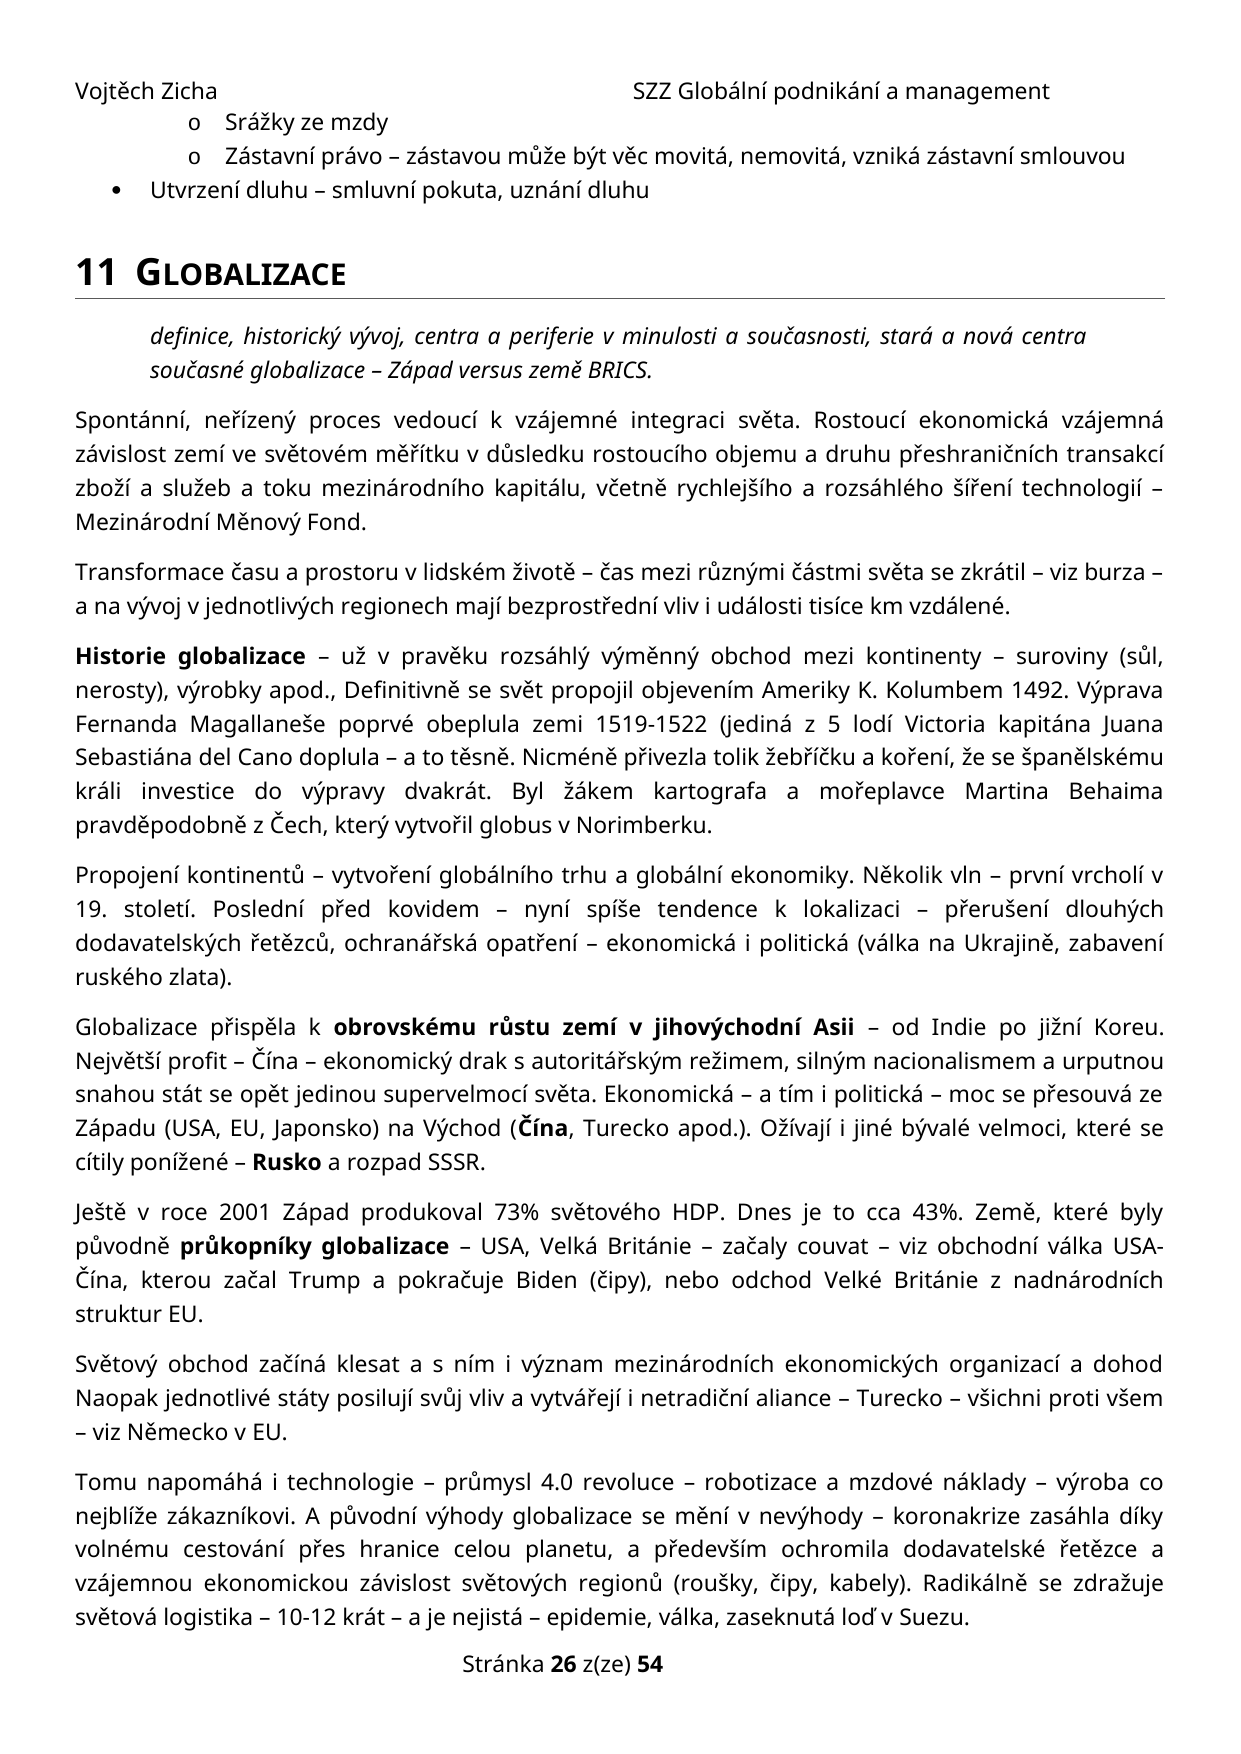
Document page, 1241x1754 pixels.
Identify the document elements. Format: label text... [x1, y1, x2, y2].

text Tomu napomáhá i technologie – průmysl 4.0 revoluce – robotizace a mzdové náklady – výroba co nejblíže zákazníkovi. A původní výhody globalizace se mění v nevýhody – koronakrize zasáhla díky volnému cestování přes hranice celou planetu, a především ochromila dodavatelské řetězce a vzájemnou ekonomickou závislost světových regionů (roušky, čipy, kabely). Radikálně se zdražuje světová logistika – 10-12 krát – a je nejistá – epidemie, válka, zaseknutá loď v Suezu. [75, 1466, 1165, 1632]
text Transformace času a prostoru v lidském životě – čas mezi různými částmi světa se zkrátil – viz burza – a na vývoj v jednotlivých regionech mají bezprostřední vliv i události tisíce km vzdálené. [75, 556, 1165, 621]
text Historie globalizace – už v pravěku rozsáhlý výměnný obchod mezi kontinenty – suroviny (sůl, nerosty), výrobky apod., Definitivně se svět propojil objevením Ameriky K. Kolumbem 1492. Výprava Fernanda Magallaneše poprvé obeplula zemi 1519-1522 (jediná z 5 lodí Victoria kapitána Juana Sebastiána del Cano doplula – a to těsně. Nicméně přivezla tolik žebříčku a koření, že se španělskému králi investice do výpravy dvakrát. Byl žákem kartografa a mořeplavce Martina Behaima pravděpodobně z Čech, který vytvořil globus v Norimberku. [75, 640, 1165, 840]
list Srážky ze mzdy [187, 106, 1165, 138]
list Zástavní právo – zástavou může být věc movitá, nemovitá, vzniká zástavní smlouvou [187, 140, 1165, 171]
subtitle Globalizace [75, 245, 1165, 298]
text Spontánní, neřízený proces vedoucí k vzájemné integraci světa. Rostoucí ekonomická vzájemná závislost zemí ve světovém měřítku v důsledku rostoucího objemu a druhu přeshraničních transakcí zboží a služeb a toku mezinárodního kapitálu, včetně rychlejšího a rozsáhlého šíření technologií – Mezinárodní Měnový Fond. [75, 404, 1165, 537]
text Globalizace přispěla k obrovskému růstu zemí v jihovýchodní Asii – od Indie po jižní Koreu. Největší profit – Čína – ekonomický drak s autoritářským režimem, silným nacionalismem a urputnou snahou stát se opět jedinou supervelmocí světa. Ekonomická – a tím i politická – moc se přesouvá ze Západu (USA, EU, Japonsko) na Východ (Čína, Turecko apod.). Ožívají i jiné bývalé velmoci, které se cítily ponížené – Rusko a rozpad SSSR. [75, 1011, 1165, 1177]
text Propojení kontinentů – vytvoření globálního trhu a globální ekonomiky. Několik vln – první vrcholí v 19. století. Poslední před kovidem – nyní spíše tendence k lokalizaci – přerušení dlouhých dodavatelských řetězců, ochranářská opatření – ekonomická i politická (válka na Ukrajině, zabavení ruského zlata). [75, 859, 1165, 992]
text Ještě v roce 2001 Západ produkoval 73% světového HDP. Dnes je to cca 43%. Země, které byly původně průkopníky globalizace – USA, Velká Británie – začaly couvat – viz obchodní válka USA-Čína, kterou začal Trump a pokračuje Biden (čipy), nebo odchod Velké Británie z nadnárodních struktur EU. [75, 1196, 1165, 1329]
text definice, historický vývoj, centra a periferie v minulosti a současnosti, stará a nová centra současné globalizace – Západ versus země BRICS. [150, 320, 1090, 385]
text Světový obchod začíná klesat a s ním i význam mezinárodních ekonomických organizací a dohod Naopak jednotlivé státy posilují svůj vliv a vytvářejí i netradiční aliance – Turecko – všichni proti všem – viz Německo v EU. [75, 1348, 1165, 1447]
list Utvrzení dluhu – smluvní pokuta, uznání dluhu [112, 174, 1165, 205]
